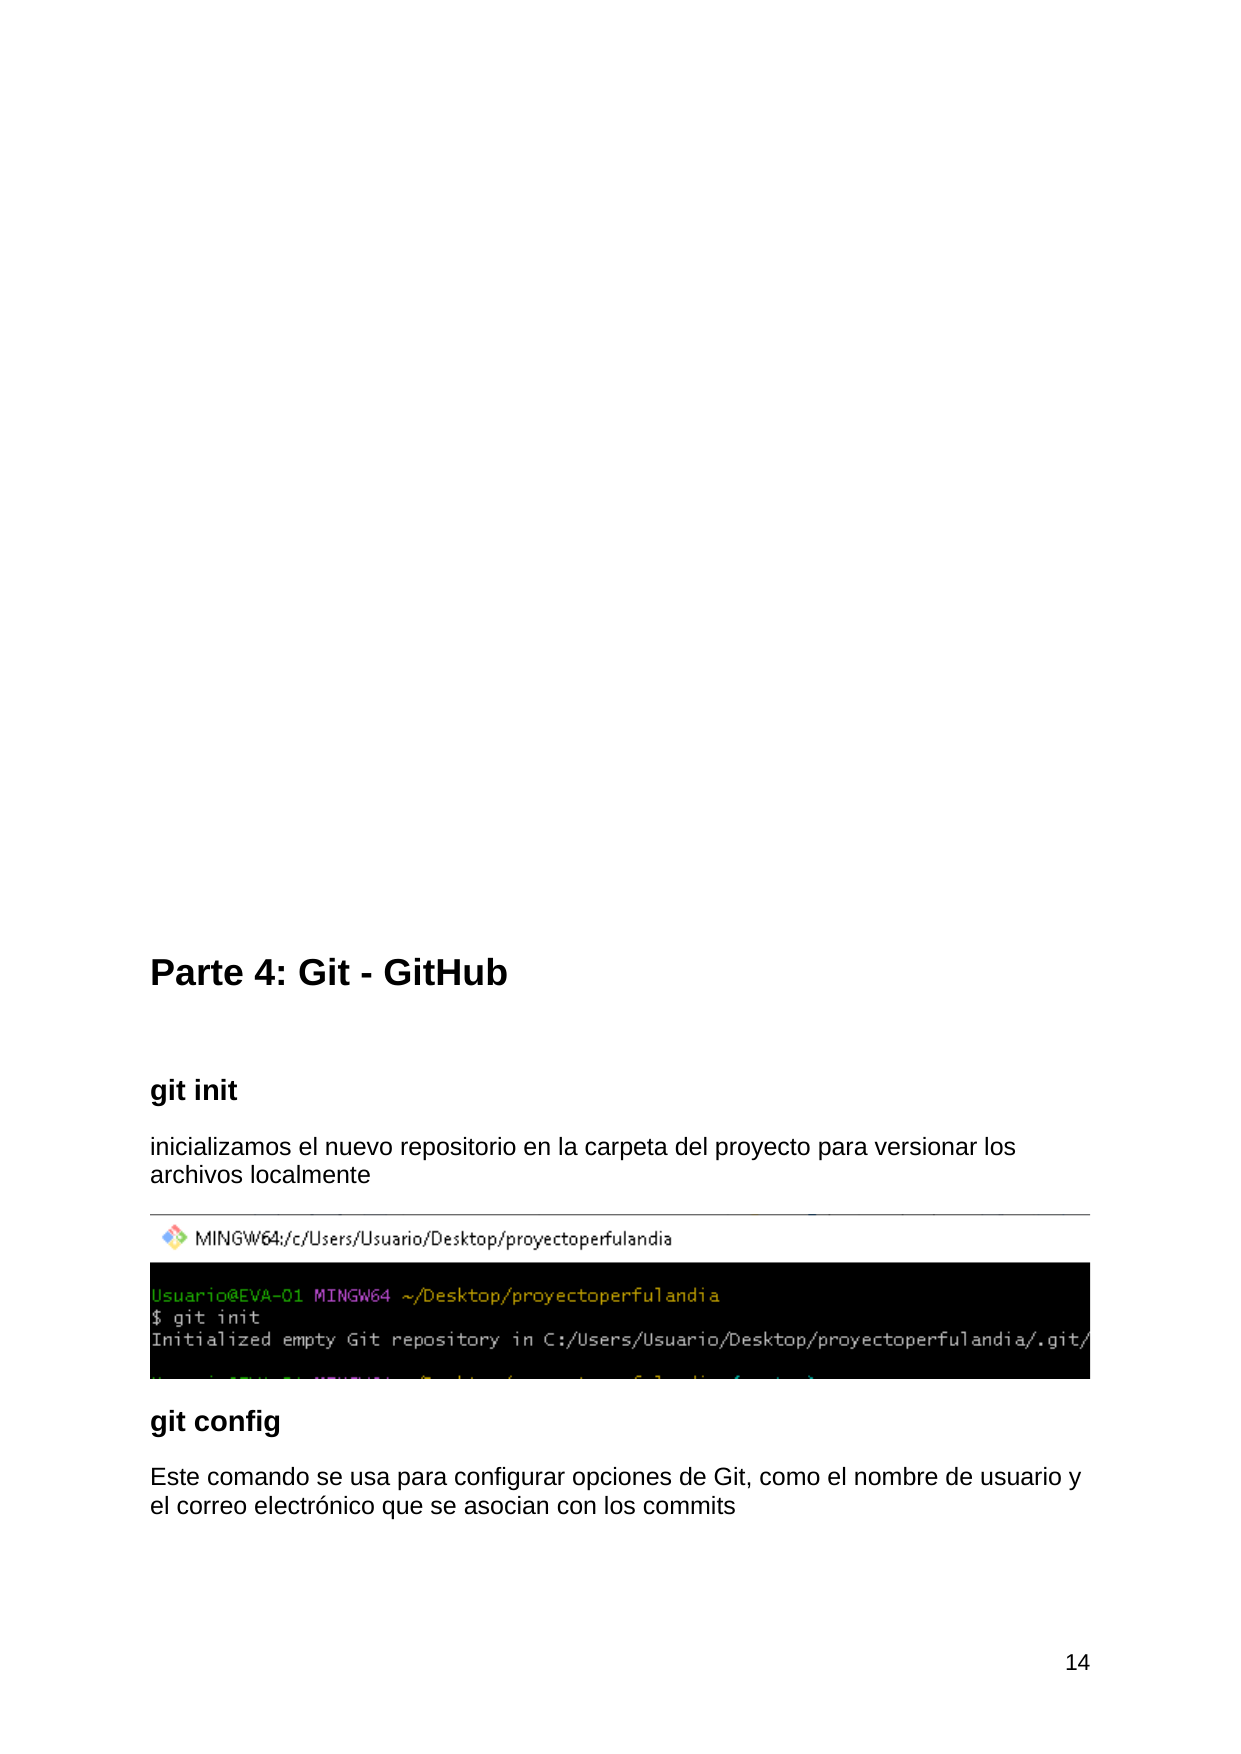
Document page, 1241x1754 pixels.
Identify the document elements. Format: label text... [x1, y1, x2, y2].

text git init [150, 1073, 1090, 1107]
subtitle Parte 4: Git - GitHub [150, 950, 1090, 993]
text inicializamos el nuevo repositorio en la carpeta del proyecto para versionar los archivos localmente [150, 1132, 1090, 1189]
text Este comando se usa para configurar opciones de Git, como el nombre de usuario y el correo electrónico que se asocian con los commits [150, 1462, 1090, 1520]
picture [150, 1214, 1091, 1379]
text git config [150, 1404, 1090, 1437]
